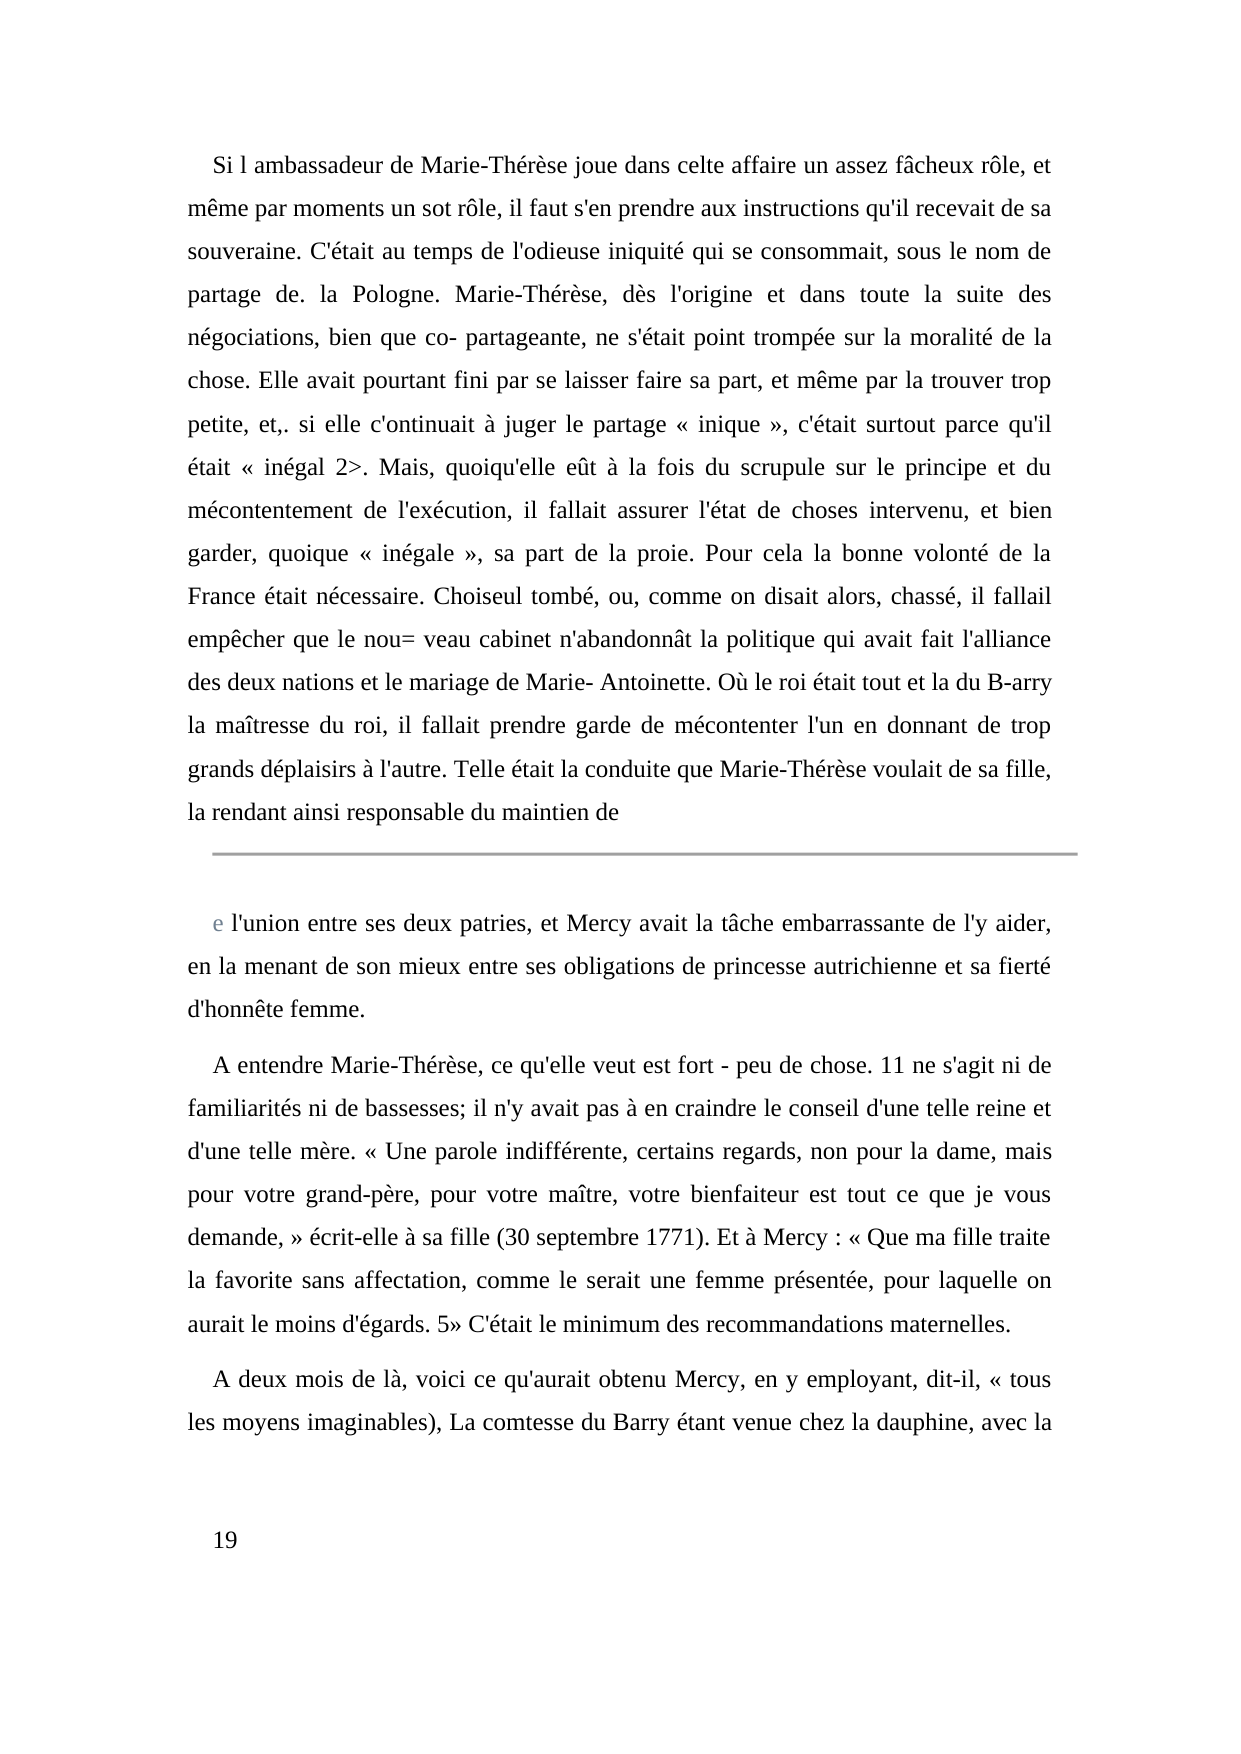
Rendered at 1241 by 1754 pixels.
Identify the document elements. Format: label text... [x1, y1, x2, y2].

text e l'union entre ses deux patries, et Mercy avait la tâche embarrassante de l'y aider, en la menant de son mieux entre ses obligations de princesse autrichienne et sa fierté d'honnête femme. [187, 908, 1053, 1023]
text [187, 1364, 1053, 1436]
text Si l ambassadeur de Marie-Thérèse joue dans celte affaire un assez fâcheux rôle, et même par moments un sot rôle, il faut s'en prendre aux instructions qu'il recevait de sa souveraine. C'était au temps de l'odieuse iniquité qui se consommait, sous le nom de partage de. la Pologne. Marie-Thérèse, dès l'origine et dans toute la suite des négociations, bien que co- partageante, ne s'était point trompée sur la moralité de la chose. Elle avait pourtant fini par se laisser faire sa part, et même par la trouver trop petite, et,. si elle c'ontinuait à juger le partage « inique », c'était surtout parce qu'il était « inégal 2>. Mais, quoiqu'elle eût à la fois du scrupule sur le principe et du mécontentement de l'exécution, il fallait assurer l'état de choses intervenu, et bien garder, quoique « inégale », sa part de la proie. Pour cela la bonne volonté de la France était nécessaire. Choiseul tombé, ou, comme on disait alors, chassé, il fallail empêcher que le nou= veau cabinet n'abandonnât la politique qui avait fait l'alliance des deux nations et le mariage de Marie- Antoinette. Où le roi était tout et la du B-arry la maîtresse du roi, il fallait prendre garde de mécontenter l'un en donnant de trop grands déplaisirs à l'autre. Telle était la conduite que Marie-Thérèse voulait de sa fille, la rendant ainsi responsable du maintien de [187, 150, 1053, 826]
text A entendre Marie-Thérèse, ce qu'elle veut est fort - peu de chose. 11 ne s'agit ni de familiarités ni de bassesses; il n'y avait pas à en craindre le conseil d'une telle reine et d'une telle mère. « Une parole indifférente, certains regards, non pour la dame, mais pour votre grand-père, pour votre maître, votre bienfaiteur est tout ce que je vous demande, » écrit-elle à sa fille (30 septembre 1771). Et à Mercy : « Que ma fille traite la favorite sans affectation, comme le serait une femme présentée, pour laquelle on aurait le moins d'égards. 5» C'était le minimum des recommandations maternelles. [187, 1050, 1053, 1337]
